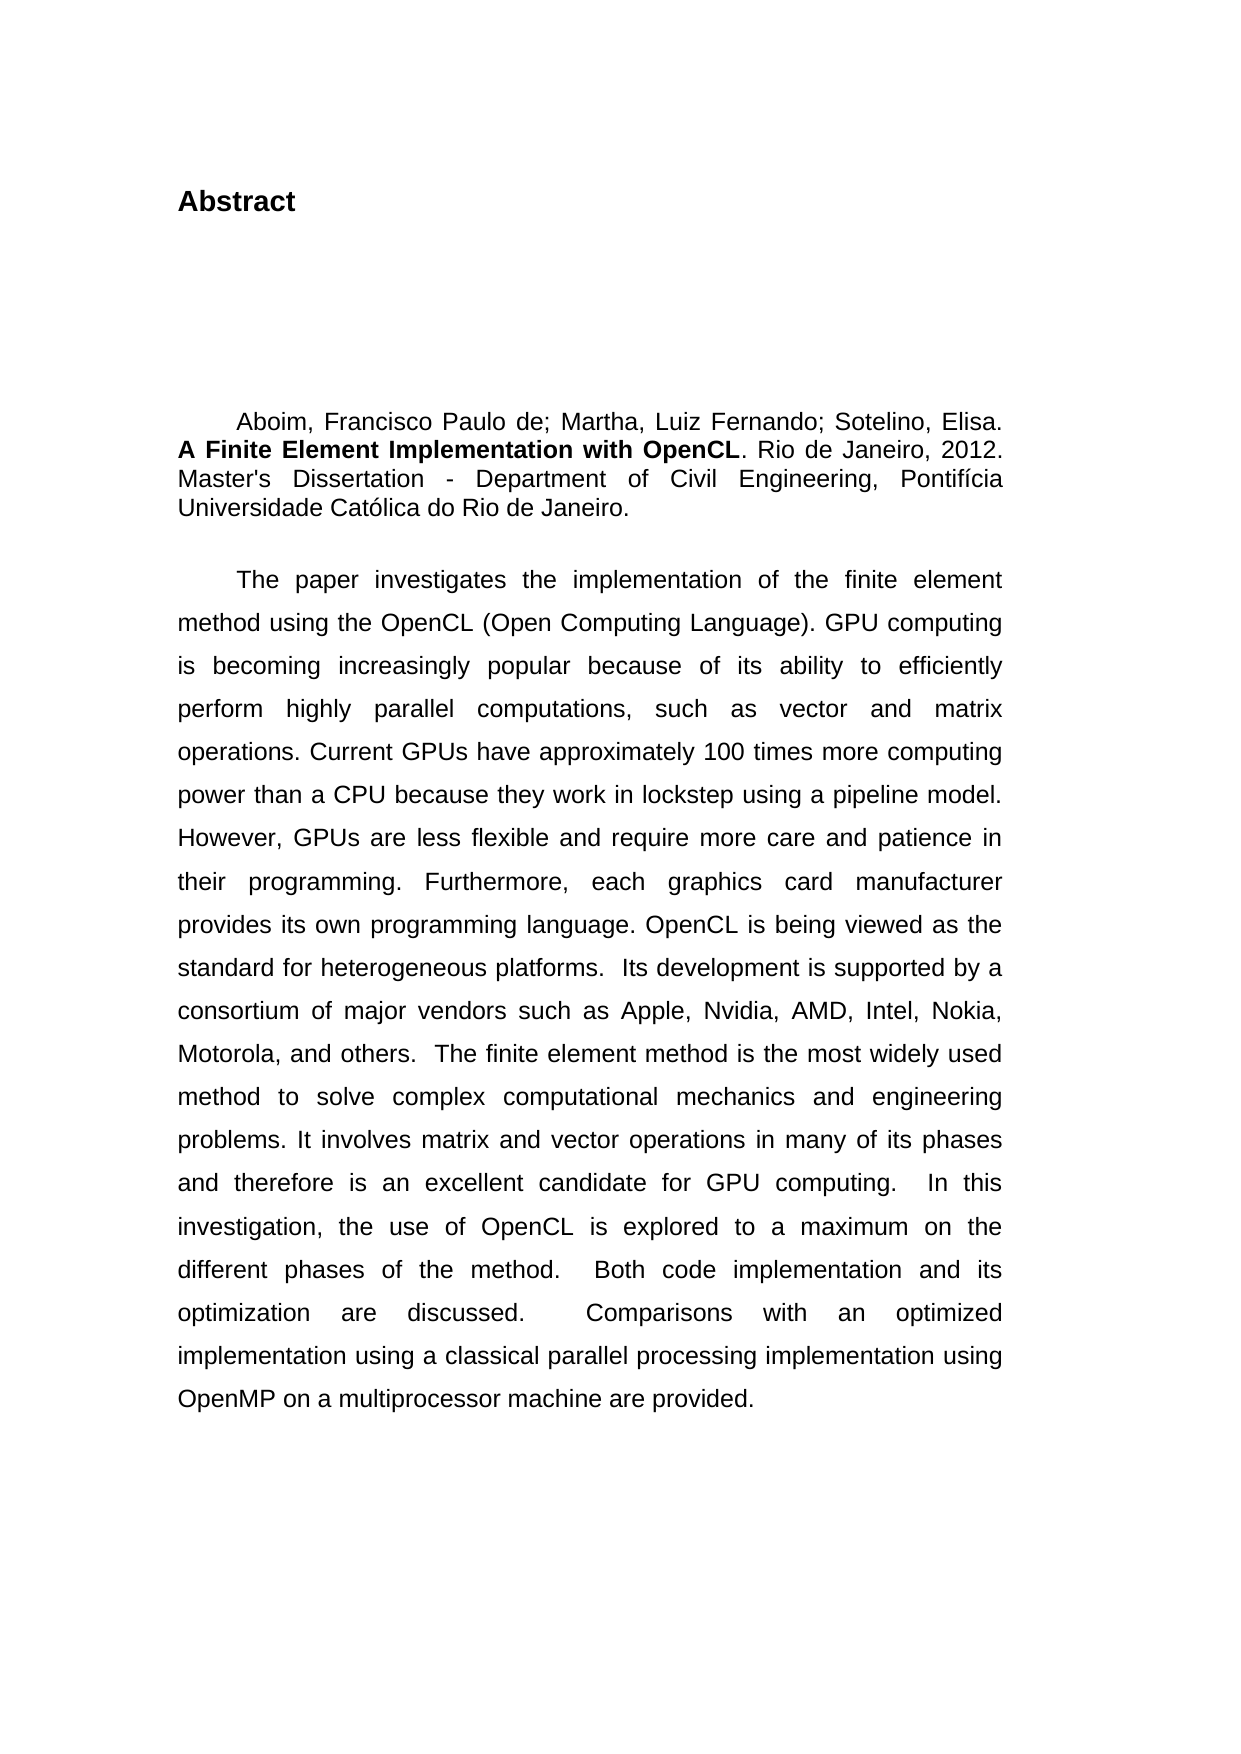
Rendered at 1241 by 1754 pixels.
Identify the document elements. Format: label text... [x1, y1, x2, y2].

list Abstract [177, 184, 1004, 217]
text Aboim, Francisco Paulo de; Martha, Luiz Fernando; Sotelino, Elisa. A Finite Element Implementation with OpenCL. Rio de Janeiro, 2012. Master's Dissertation - Department of Civil Engineering, Pontifícia Universidade Católica do Rio de Janeiro. [177, 406, 1004, 521]
text The paper investigates the implementation of the finite element method using the OpenCL (Open Computing Language). GPU computing is becoming increasingly popular because of its ability to efficiently perform highly parallel computations, such as vector and matrix operations. Current GPUs have approximately 100 times more computing power than a CPU because they work in lockstep using a pipeline model. However, GPUs are less flexible and require more care and patience in their programming. Furthermore, each graphics card manufacturer provides its own programming language. OpenCL is being viewed as the standard for heterogeneous platforms. Its development is supported by a consortium of major vendors such as Apple, Nvidia, AMD, Intel, Nokia, Motorola, and others. The finite element method is the most widely used method to solve complex computational mechanics and engineering problems. It involves matrix and vector operations in many of its phases and therefore is an excellent candidate for GPU computing. In this investigation, the use of OpenCL is explored to a maximum on the different phases of the method. Both code implementation and its optimization are discussed. Comparisons with an optimized implementation using a classical parallel processing implementation using OpenMP on a multiprocessor machine are provided. [177, 564, 1004, 1413]
